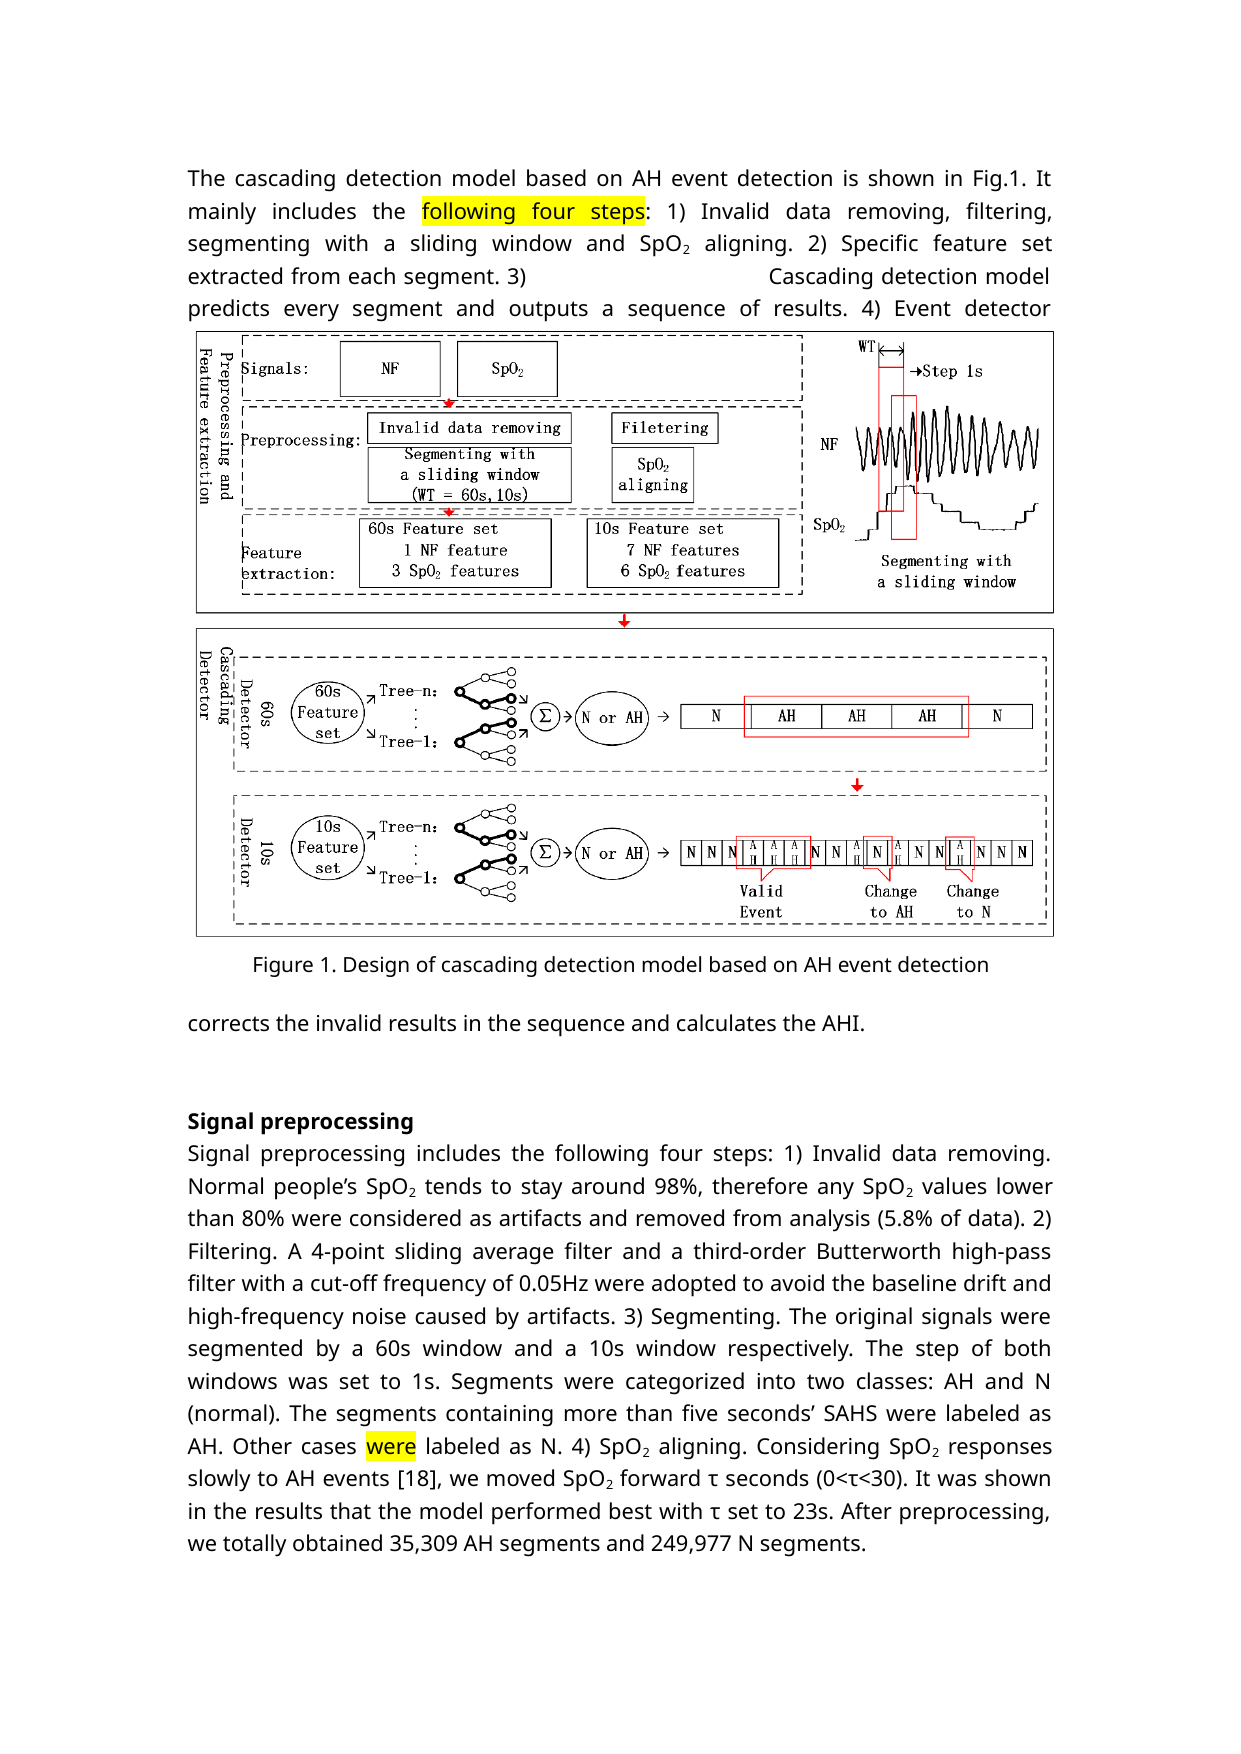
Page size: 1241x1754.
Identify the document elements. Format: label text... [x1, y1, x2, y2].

picture [188, 330, 1054, 937]
text Signal preprocessing [187, 1104, 1053, 1137]
text Signal preprocessing includes the following four steps: 1) Invalid data removing. Normal people’s SpO2 tends to stay around 98%, therefore any SpO2 values lower than 80% were considered as artifacts and removed from analysis (5.8% of data). 2) Filtering. A 4-point sliding average filter and a third-order Butterworth high-pass filter with a cut-off frequency of 0.05Hz were adopted to avoid the baseline drift and high-frequency noise caused by artifacts. 3) Segmenting. The original signals were segmented by a 60s window and a 10s window respectively. The step of both windows was set to 1s. Segments were categorized into two classes: AH and N (normal). The segments containing more than five seconds’ SAHS were labeled as AH. Other cases were labeled as N. 4) SpO2 aligning. Considering SpO2 responses slowly to AH events [18], we moved SpO2 forward τ seconds (0<τ<30). It was shown in the results that the model performed best with τ set to 23s. After preprocessing, we totally obtained 35,309 AH segments and 249,977 N segments. [187, 1137, 1053, 1559]
